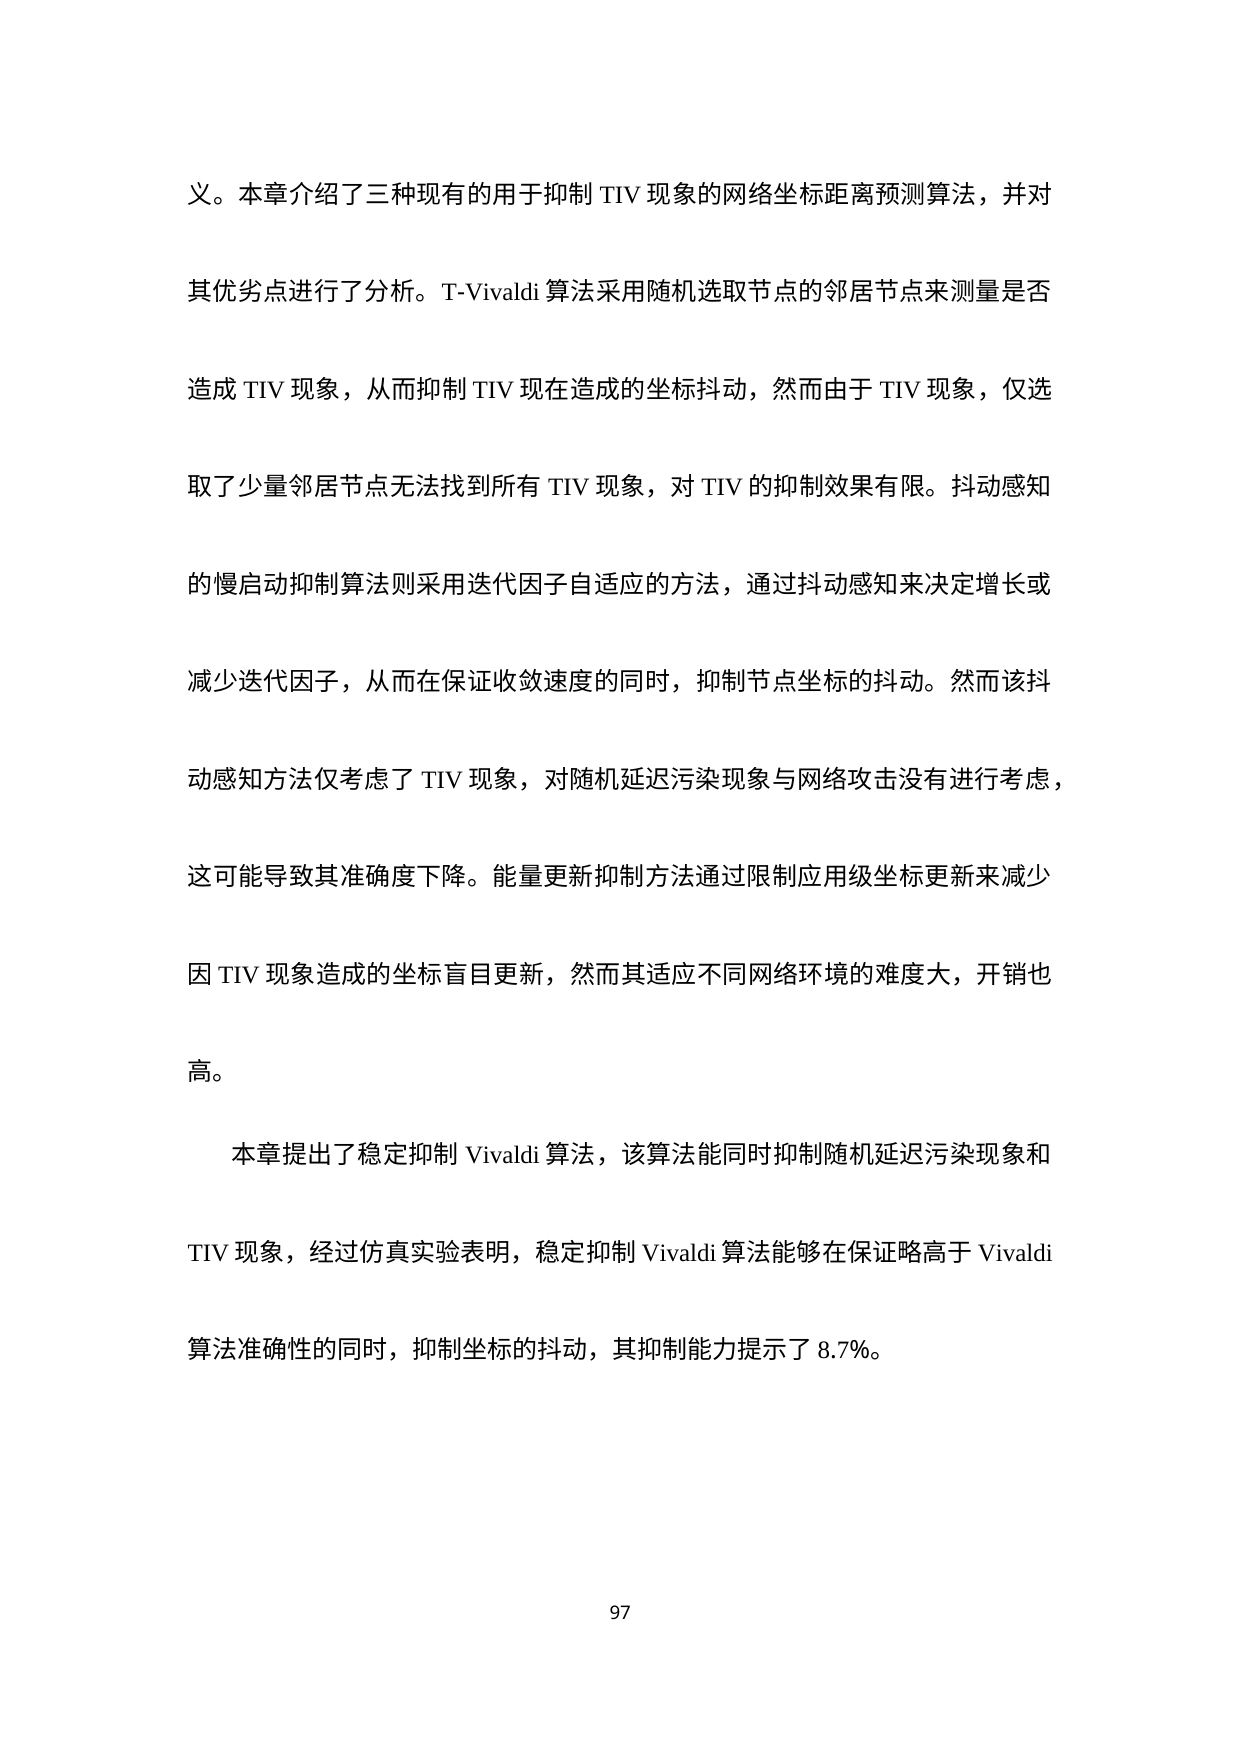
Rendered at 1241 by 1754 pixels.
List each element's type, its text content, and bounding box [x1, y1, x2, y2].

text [187, 160, 1053, 1102]
text 本章提出了稳定抑制Vivaldi算法，该算法能同时抑制随机延迟污染现象和TIV现象，经过仿真实验表明，稳定抑制Vivaldi算法能够在保证略高于Vivaldi算法准确性的同时，抑制坐标的抖动，其抑制能力提示了8.7%。 [187, 1120, 1053, 1380]
